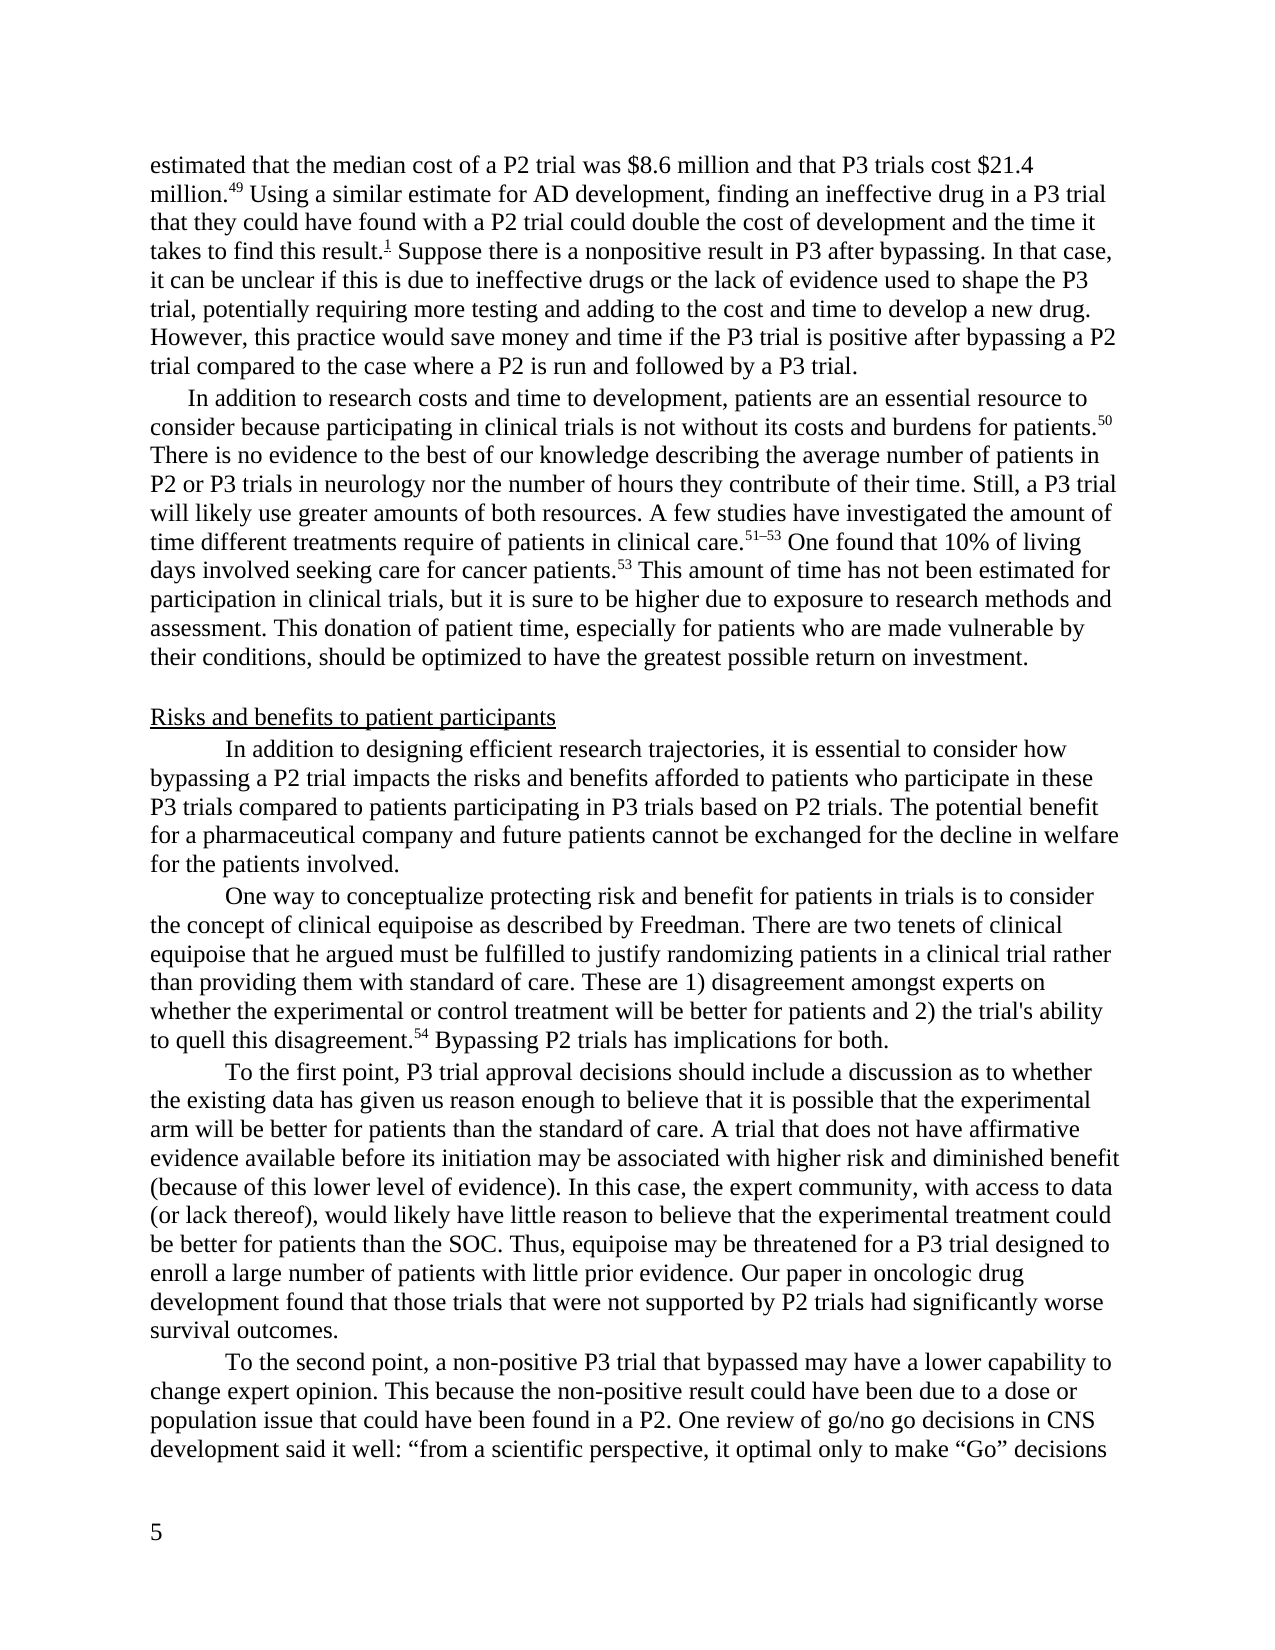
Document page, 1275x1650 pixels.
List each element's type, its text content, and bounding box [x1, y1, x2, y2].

text One way to conceptualize protecting risk and benefit for patients in trials is to consider the concept of clinical equipoise as described by Freedman. There are two tenets of clinical equipoise that he argued must be fulfilled to justify randomizing patients in a clinical trial rather than providing them with standard of care. These are 1) disagreement amongst experts on whether the experimental or control treatment will be better for patients and 2) the trial's ability to quell this disagreement.54 Bypassing P2 trials has implications for both. [150, 881, 1125, 1054]
text To the first point, P3 trial approval decisions should include a discussion as to whether the existing data has given us reason enough to believe that it is possible that the experimental arm will be better for patients than the standard of care. A trial that does not have affirmative evidence available before its initiation may be associated with higher risk and diminished benefit (because of this lower level of evidence). In this case, the expert community, with access to data (or lack thereof), would likely have little reason to believe that the experimental treatment could be better for patients than the SOC. Thus, equipoise may be threatened for a P3 trial designed to enroll a large number of patients with little prior evidence. Our paper in oncologic drug development found that those trials that were not supported by P2 trials had significantly worse survival outcomes. [150, 1057, 1125, 1344]
text In addition to research costs and time to development, patients are an essential resource to consider because participating in clinical trials is not without its costs and burdens for patients.50 There is no evidence to the best of our knowledge describing the average number of patients in P2 or P3 trials in neurology nor the number of hours they contribute of their time. Still, a P3 trial will likely use greater amounts of both resources. A few studies have investigated the amount of time different treatments require of patients in clinical care.51–53 One found that 10% of living days involved seeking care for cancer patients.53 This amount of time has not been estimated for participation in clinical trials, but it is sure to be higher due to exposure to research methods and assessment. This donation of patient time, especially for patients who are made vulnerable by their conditions, should be optimized to have the greatest possible return on investment. [150, 383, 1125, 671]
text In addition to designing efficient research trajectories, it is essential to consider how bypassing a P2 trial impacts the risks and benefits afforded to patients who participate in these P3 trials compared to patients participating in P3 trials based on P2 trials. The potential benefit for a pharmaceutical company and future patients cannot be exchanged for the decline in welfare for the patients involved. [150, 734, 1125, 878]
text Risks and benefits to patient participants [150, 702, 1125, 731]
